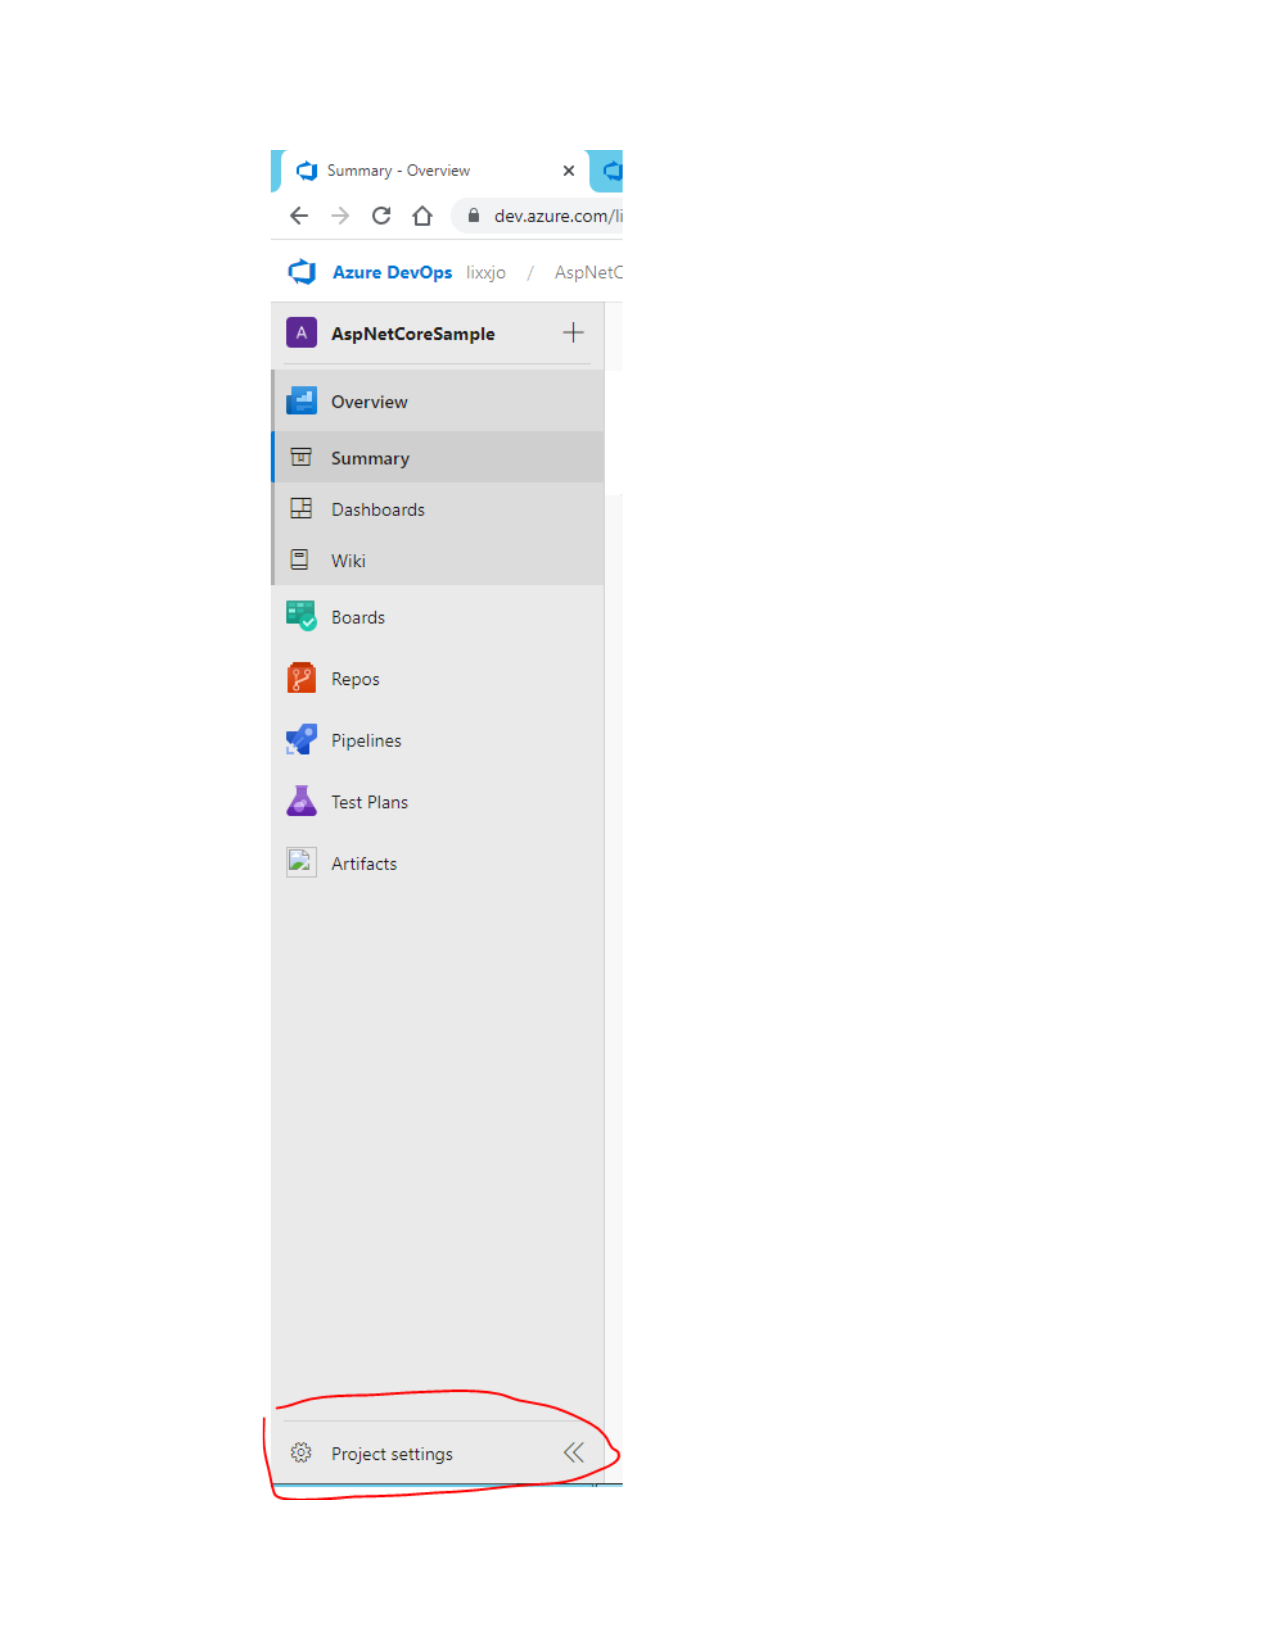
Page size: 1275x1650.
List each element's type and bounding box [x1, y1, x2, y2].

picture [262, 150, 623, 1500]
